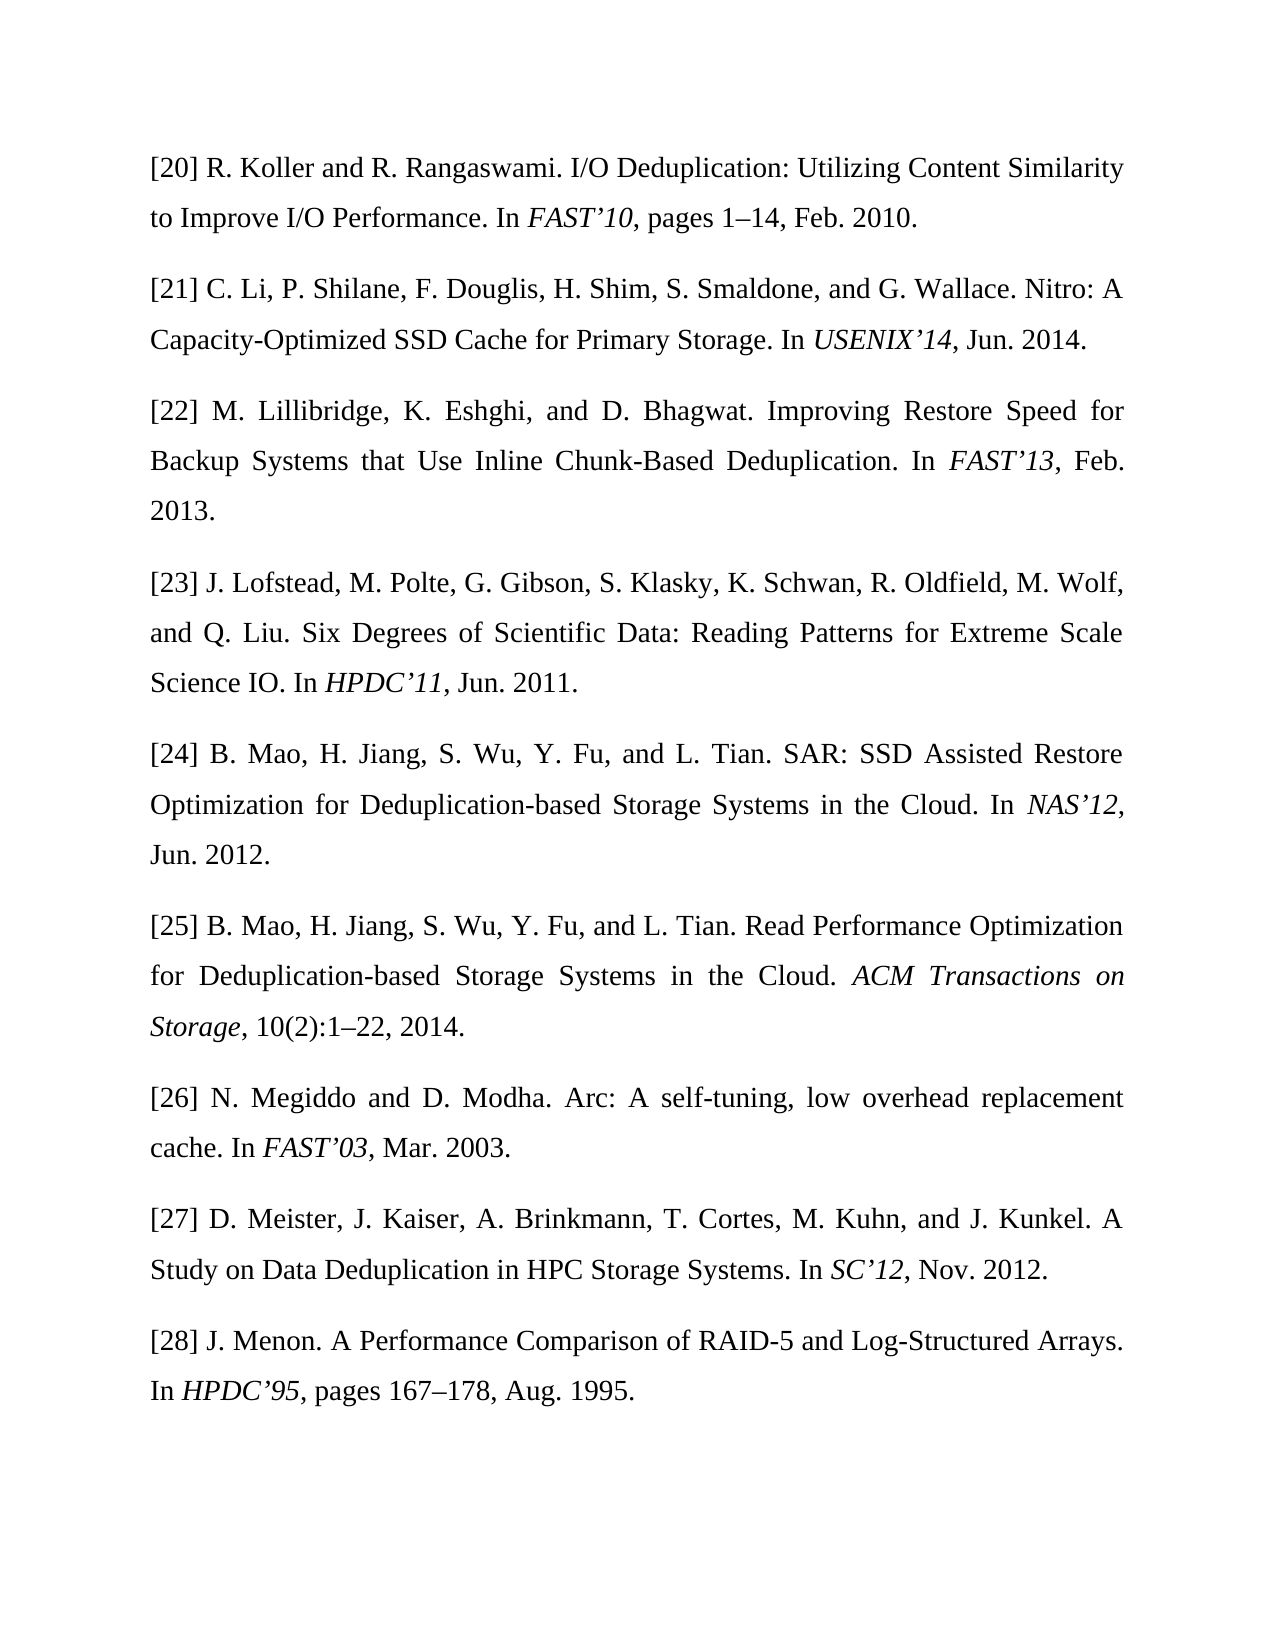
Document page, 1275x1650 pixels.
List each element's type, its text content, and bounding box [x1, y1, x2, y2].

text [27] D. Meister, J. Kaiser, A. Brinkmann, T. Cortes, M. Kuhn, and J. Kunkel. A Study on Data Deduplication in HPC Storage Systems. In SC’12, Nov. 2012. [150, 1201, 1125, 1285]
text [26] N. Megiddo and D. Modha. Arc: A self-tuning, low overhead replacement cache. In FAST’03, Mar. 2003. [150, 1080, 1125, 1164]
text [20] R. Koller and R. Rangaswami. I/O Deduplication: Utilizing Content Similarity to Improve I/O Performance. In FAST’10, pages 1–14, Feb. 2010. [150, 150, 1125, 234]
text [25] B. Mao, H. Jiang, S. Wu, Y. Fu, and L. Tian. Read Performance Optimization for Deduplication-based Storage Systems in the Cloud. ACM Transactions on Storage, 10(2):1–22, 2014. [150, 908, 1125, 1042]
text [21] C. Li, P. Shilane, F. Douglis, H. Shim, S. Smaldone, and G. Wallace. Nitro: A Capacity-Optimized SSD Cache for Primary Storage. In USENIX’14, Jun. 2014. [150, 271, 1125, 355]
text [22] M. Lillibridge, K. Eshghi, and D. Bhagwat. Improving Restore Speed for Backup Systems that Use Inline Chunk-Based Deduplication. In FAST’13, Feb. 2013. [150, 393, 1125, 527]
text [24] B. Mao, H. Jiang, S. Wu, Y. Fu, and L. Tian. SAR: SSD Assisted Restore Optimization for Deduplication-based Storage Systems in the Cloud. In NAS’12, Jun. 2012. [150, 736, 1125, 871]
text [28] J. Menon. A Performance Comparison of RAID-5 and Log-Structured Arrays. In HPDC’95, pages 167–178, Aug. 1995. [150, 1323, 1125, 1407]
text [23] J. Lofstead, M. Polte, G. Gibson, S. Klasky, K. Schwan, R. Oldfield, M. Wolf, and Q. Liu. Six Degrees of Scientific Data: Reading Patterns for Extreme Scale Science IO. In HPDC’11, Jun. 2011. [150, 565, 1125, 699]
